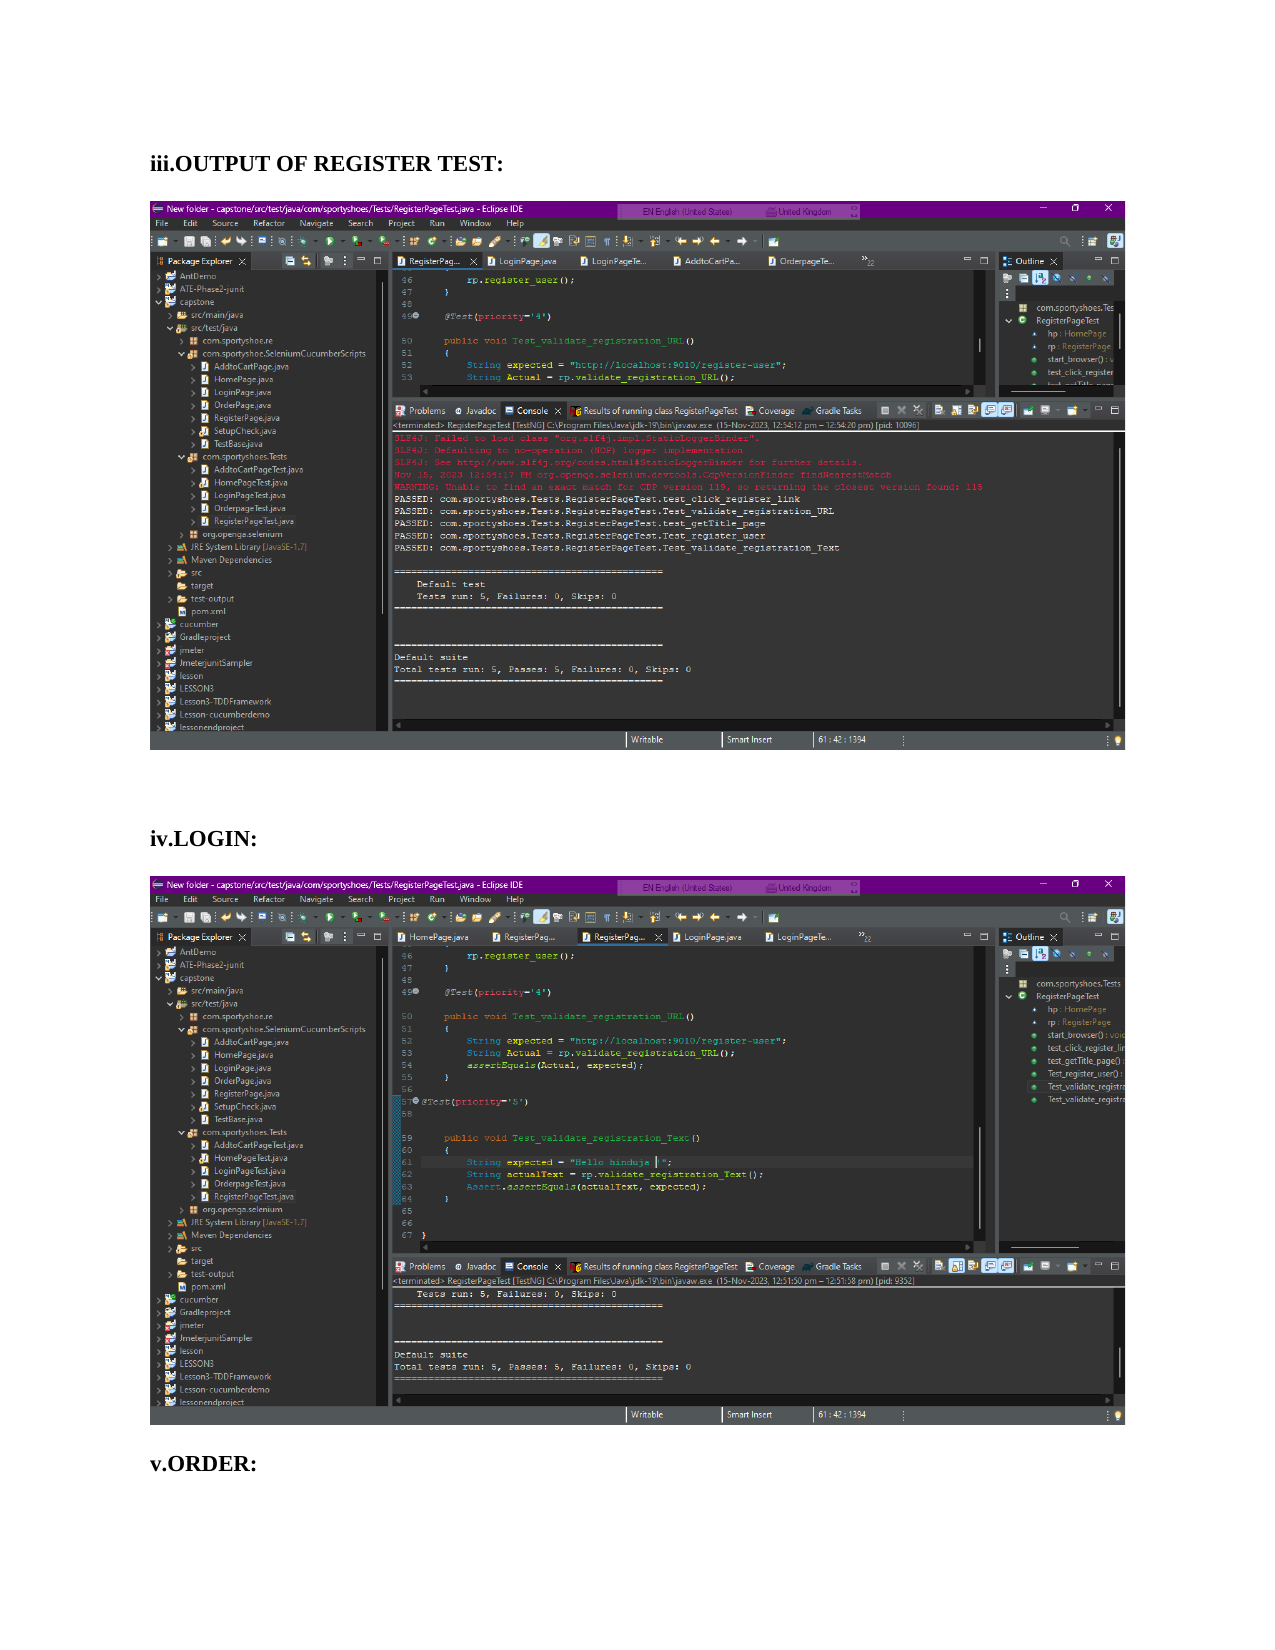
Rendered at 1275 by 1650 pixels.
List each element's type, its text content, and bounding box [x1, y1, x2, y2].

text iv.LOGIN: [150, 825, 1125, 852]
picture [150, 876, 1125, 1425]
text v.ORDER: [150, 1449, 1125, 1476]
picture [150, 201, 1125, 750]
text iii.OUTPUT OF REGISTER TEST: [150, 150, 1125, 176]
